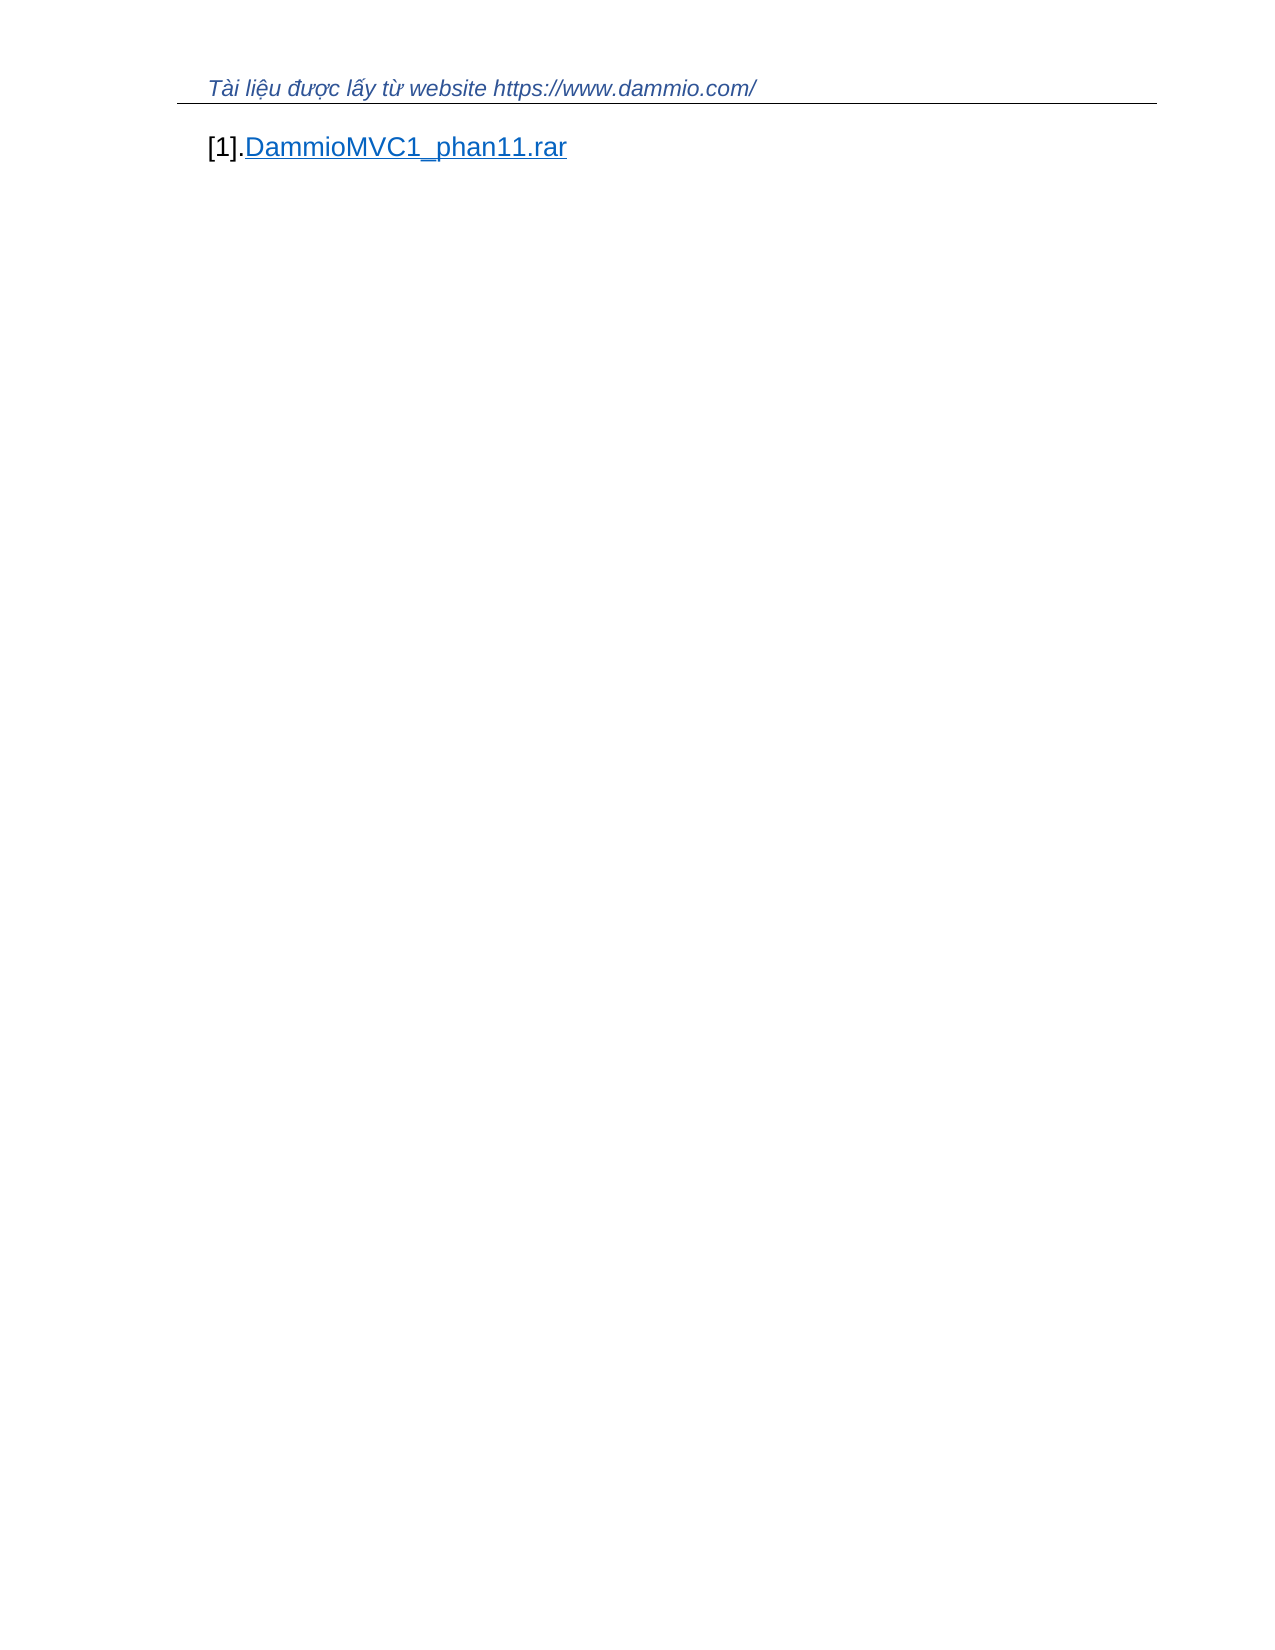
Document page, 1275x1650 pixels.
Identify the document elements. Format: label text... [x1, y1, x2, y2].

text [1].DammioMVC1_phan11.rar [177, 131, 1157, 162]
